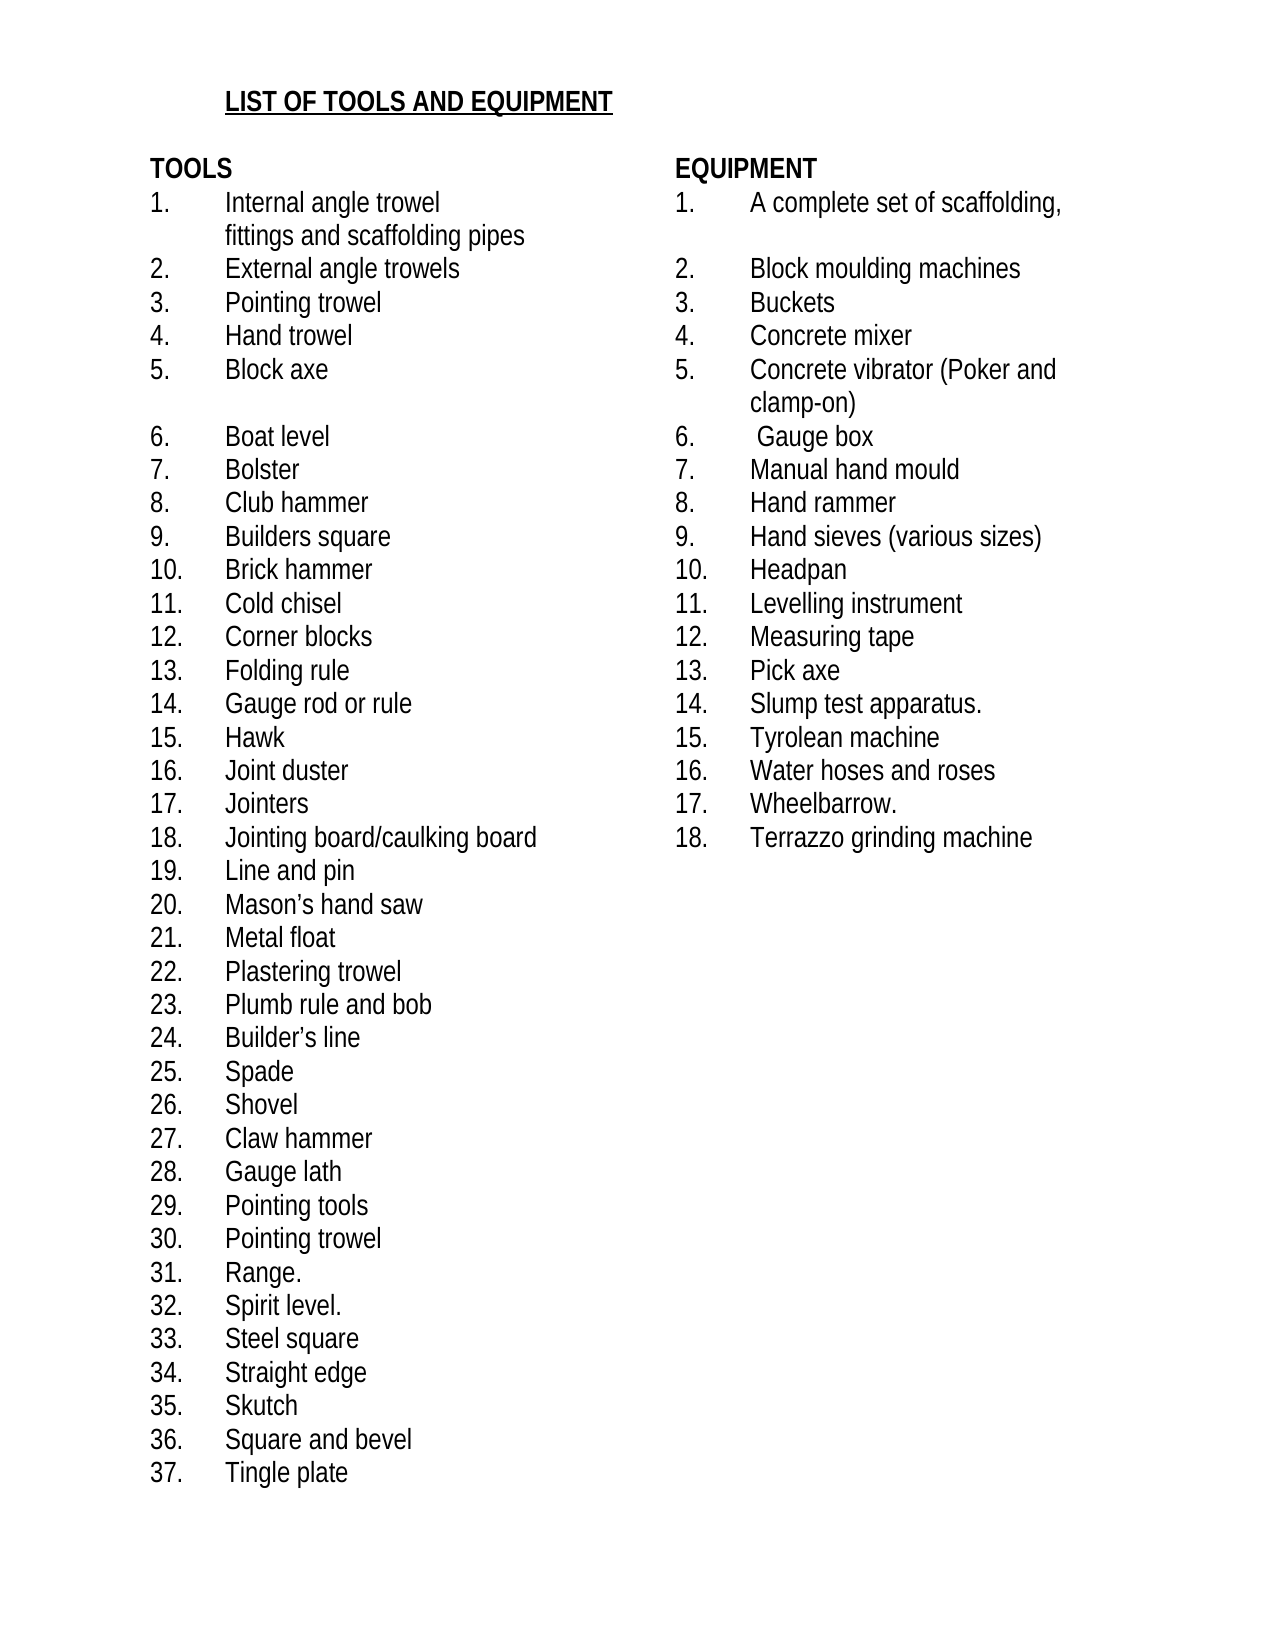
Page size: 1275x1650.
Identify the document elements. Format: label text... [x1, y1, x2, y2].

text 14. Gauge rod or rule 14. Slump test apparatus. [150, 686, 1125, 720]
text 6. Boat level 6. Gauge box [150, 419, 1125, 452]
text 10. Brick hammer 10. Headpan [150, 552, 1125, 586]
text 12. Corner blocks 12. Measuring tape [150, 619, 1125, 653]
text TOOLS EQUIPMENT [150, 151, 1125, 185]
text 2. External angle trowels 2. Block moulding machines [150, 252, 1125, 285]
text 13. Folding rule 13. Pick axe [150, 653, 1125, 686]
text 9. Builders square 9. Hand sieves (various sizes) [150, 519, 1125, 552]
text 16. Joint duster 16. Water hoses and roses [150, 753, 1125, 787]
text 19. Line and pin [150, 853, 1125, 887]
text 11. Cold chisel 11. Levelling instrument [150, 586, 1125, 619]
text 3. Pointing trowel 3. Buckets [150, 285, 1125, 318]
text 1. Internal angle trowel 1. A complete set of scaffolding, fittings and scaffolding pipes [150, 185, 1125, 252]
text LIST OF TOOLS AND EQUIPMENT [150, 84, 1125, 118]
text 33. Steel square [150, 1322, 1125, 1355]
text 26. Shovel [150, 1087, 1125, 1121]
text 15. Hawk 15. Tyrolean machine [150, 720, 1125, 753]
text 35. Skutch [150, 1388, 1125, 1422]
text 25. Spade [150, 1054, 1125, 1087]
text 27. Claw hammer [150, 1121, 1125, 1154]
text 28. Gauge lath [150, 1154, 1125, 1188]
text 36. Square and bevel [150, 1422, 1125, 1455]
text 21. Metal float [150, 920, 1125, 954]
text 30. Pointing trowel [150, 1221, 1125, 1255]
text 18. Jointing board/caulking board 18. Terrazzo grinding machine [150, 820, 1125, 853]
text 29. Pointing tools [150, 1188, 1125, 1221]
text 20. Mason’s hand saw [150, 887, 1125, 920]
text 24. Builder’s line [150, 1021, 1125, 1054]
text 22. Plastering trowel [150, 954, 1125, 987]
text 17. Jointers 17. Wheelbarrow. [150, 787, 1125, 820]
text 31. Range. [150, 1255, 1125, 1288]
text 23. Plumb rule and bob [150, 987, 1125, 1021]
text 37. Tingle plate [150, 1455, 1125, 1489]
text 7. Bolster 7. Manual hand mould [150, 452, 1125, 486]
text 8. Club hammer 8. Hand rammer [150, 486, 1125, 519]
text 4. Hand trowel 4. Concrete mixer [150, 318, 1125, 352]
text 34. Straight edge [150, 1355, 1125, 1388]
text 32. Spirit level. [150, 1288, 1125, 1322]
text 5. Block axe 5. Concrete vibrator (Poker and [150, 352, 1125, 385]
text clamp-on) [675, 385, 1125, 419]
